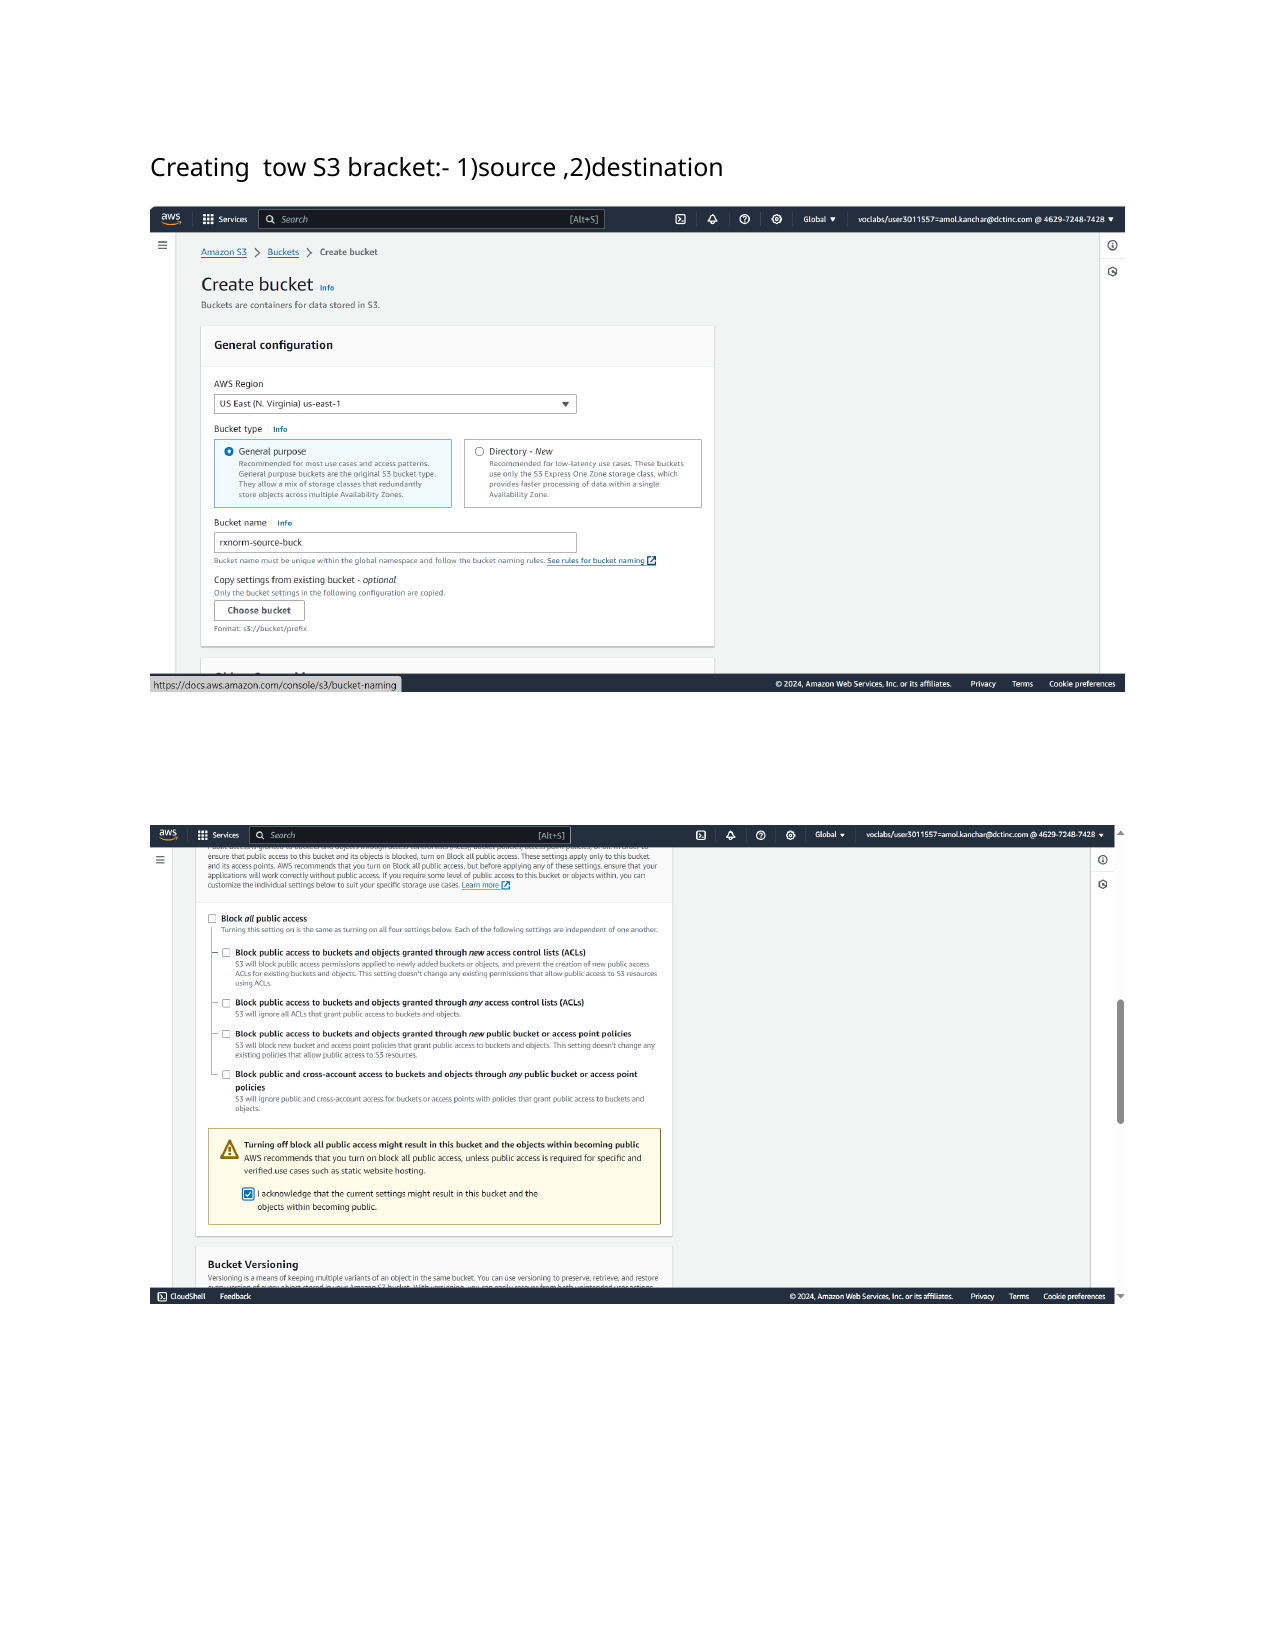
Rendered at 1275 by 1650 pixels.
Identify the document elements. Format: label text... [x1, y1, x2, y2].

picture [150, 825, 1125, 1304]
picture [150, 205, 1125, 692]
text Creating tow S3 bracket:- 1)source ,2)destination [150, 150, 1125, 184]
